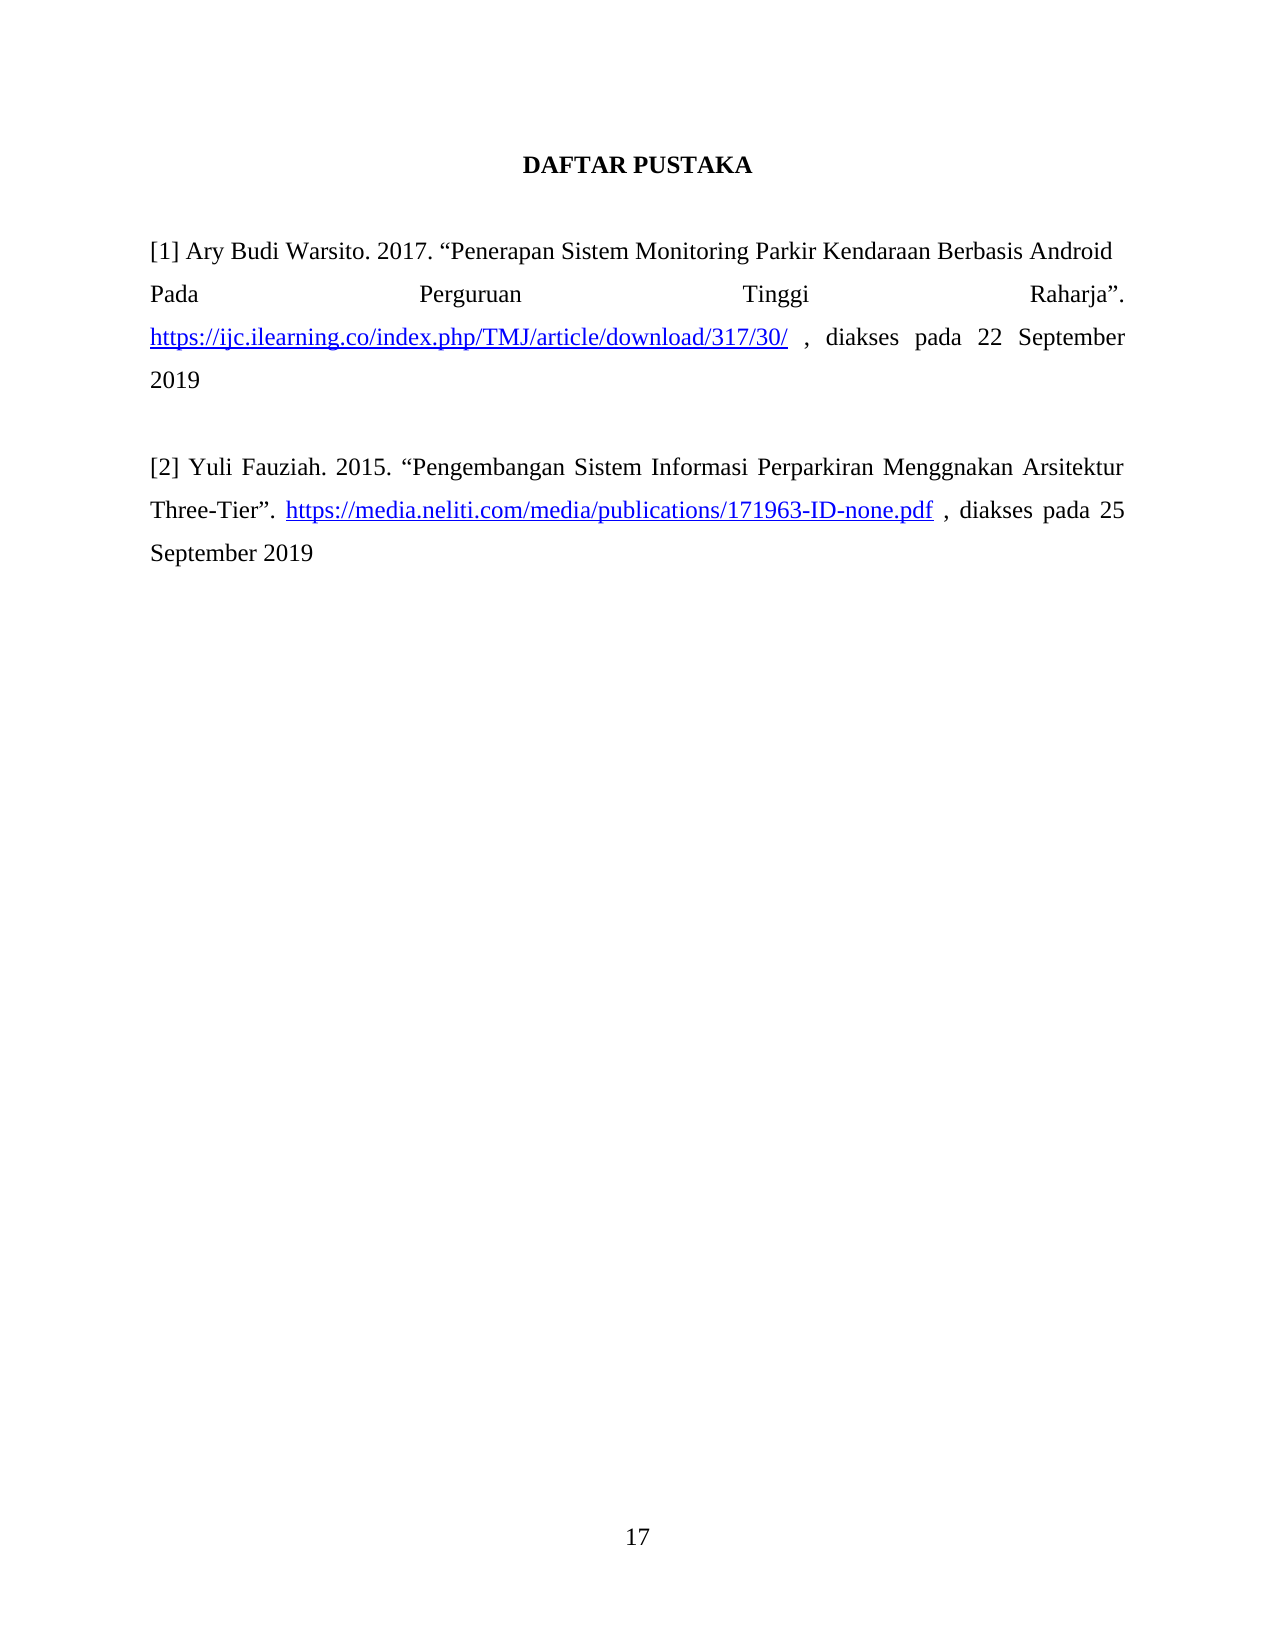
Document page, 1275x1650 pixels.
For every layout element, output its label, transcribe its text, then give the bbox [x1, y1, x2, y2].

text [2] Yuli Fauziah. 2015. “Pengembangan Sistem Informasi Perparkiran Menggnakan Arsitektur Three-Tier”. https://media.neliti.com/media/publications/171963-ID-none.pdf , diakses pada 25 September 2019 [150, 452, 1125, 567]
text DAFTAR PUSTAKA [150, 150, 1125, 179]
text [1] Ary Budi Warsito. 2017. “Penerapan Sistem Monitoring Parkir Kendaraan Berbasis Android [150, 236, 1125, 265]
text Pada Perguruan Tinggi Raharja”. https://ijc.ilearning.co/index.php/TMJ/article/download/317/30/ , diakses pada 22 September 2019 [150, 279, 1125, 394]
